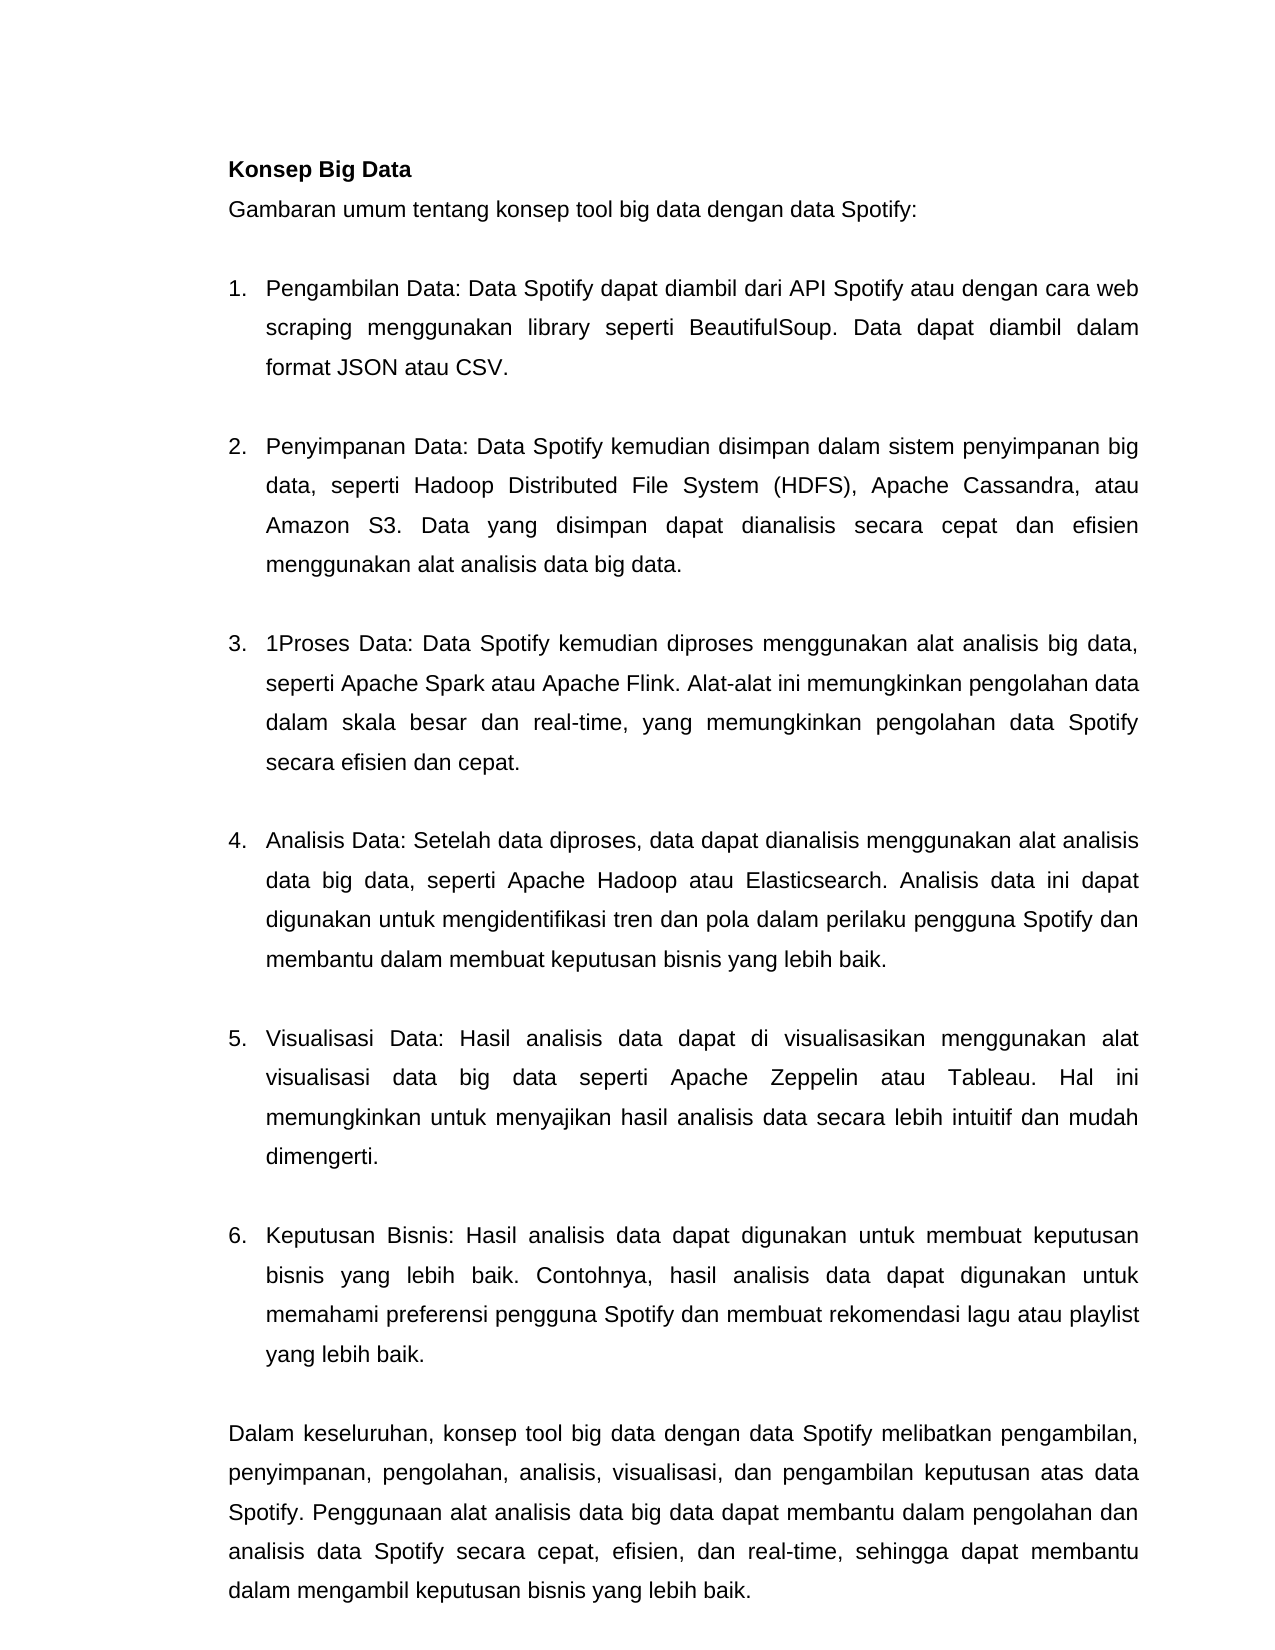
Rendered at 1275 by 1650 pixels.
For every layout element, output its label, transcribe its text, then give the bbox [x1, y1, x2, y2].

text Dalam keseluruhan, konsep tool big data dengan data Spotify melibatkan pengambilan, penyimpanan, pengolahan, analisis, visualisasi, dan pengambilan keputusan atas data Spotify. Penggunaan alat analisis data big data dapat membantu dalam pengolahan dan analisis data Spotify secara cepat, efisien, dan real-time, sehingga dapat membantu dalam mengambil keputusan bisnis yang lebih baik. [228, 1419, 1139, 1604]
text Gambaran umum tentang konsep tool big data dengan data Spotify: [228, 196, 1139, 222]
list Penyimpanan Data: Data Spotify kemudian disimpan dalam sistem penyimpanan big data, seperti Hadoop Distributed File System (HDFS), Apache Cassandra, atau Amazon S3. Data yang disimpan dapat dianalisis secara cepat dan efisien menggunakan alat analisis data big data. [228, 433, 1139, 577]
list Keputusan Bisnis: Hasil analisis data dapat digunakan untuk membuat keputusan bisnis yang lebih baik. Contohnya, hasil analisis data dapat digunakan untuk memahami preferensi pengguna Spotify dan membuat rekomendasi lagu atau playlist yang lebih baik. [228, 1222, 1139, 1367]
list Visualisasi Data: Hasil analisis data dapat di visualisasikan menggunakan alat visualisasi data big data seperti Apache Zeppelin atau Tableau. Hal ini memungkinkan untuk menyajikan hasil analisis data secara lebih intuitif dan mudah dimengerti. [228, 1025, 1139, 1169]
list 1Proses Data: Data Spotify kemudian diproses menggunakan alat analisis big data, seperti Apache Spark atau Apache Flink. Alat-alat ini memungkinkan pengolahan data dalam skala besar dan real-time, yang memungkinkan pengolahan data Spotify secara efisien dan cepat. [228, 630, 1139, 775]
text Konsep Big Data [228, 156, 1139, 183]
list Analisis Data: Setelah data diproses, data dapat dianalisis menggunakan alat analisis data big data, seperti Apache Hadoop atau Elasticsearch. Analisis data ini dapat digunakan untuk mengidentifikasi tren dan pola dalam perilaku pengguna Spotify dan membantu dalam membuat keputusan bisnis yang lebih baik. [228, 827, 1139, 972]
list Pengambilan Data: Data Spotify dapat diambil dari API Spotify atau dengan cara web scraping menggunakan library seperti BeautifulSoup. Data dapat diambil dalam format JSON atau CSV. [228, 275, 1139, 380]
